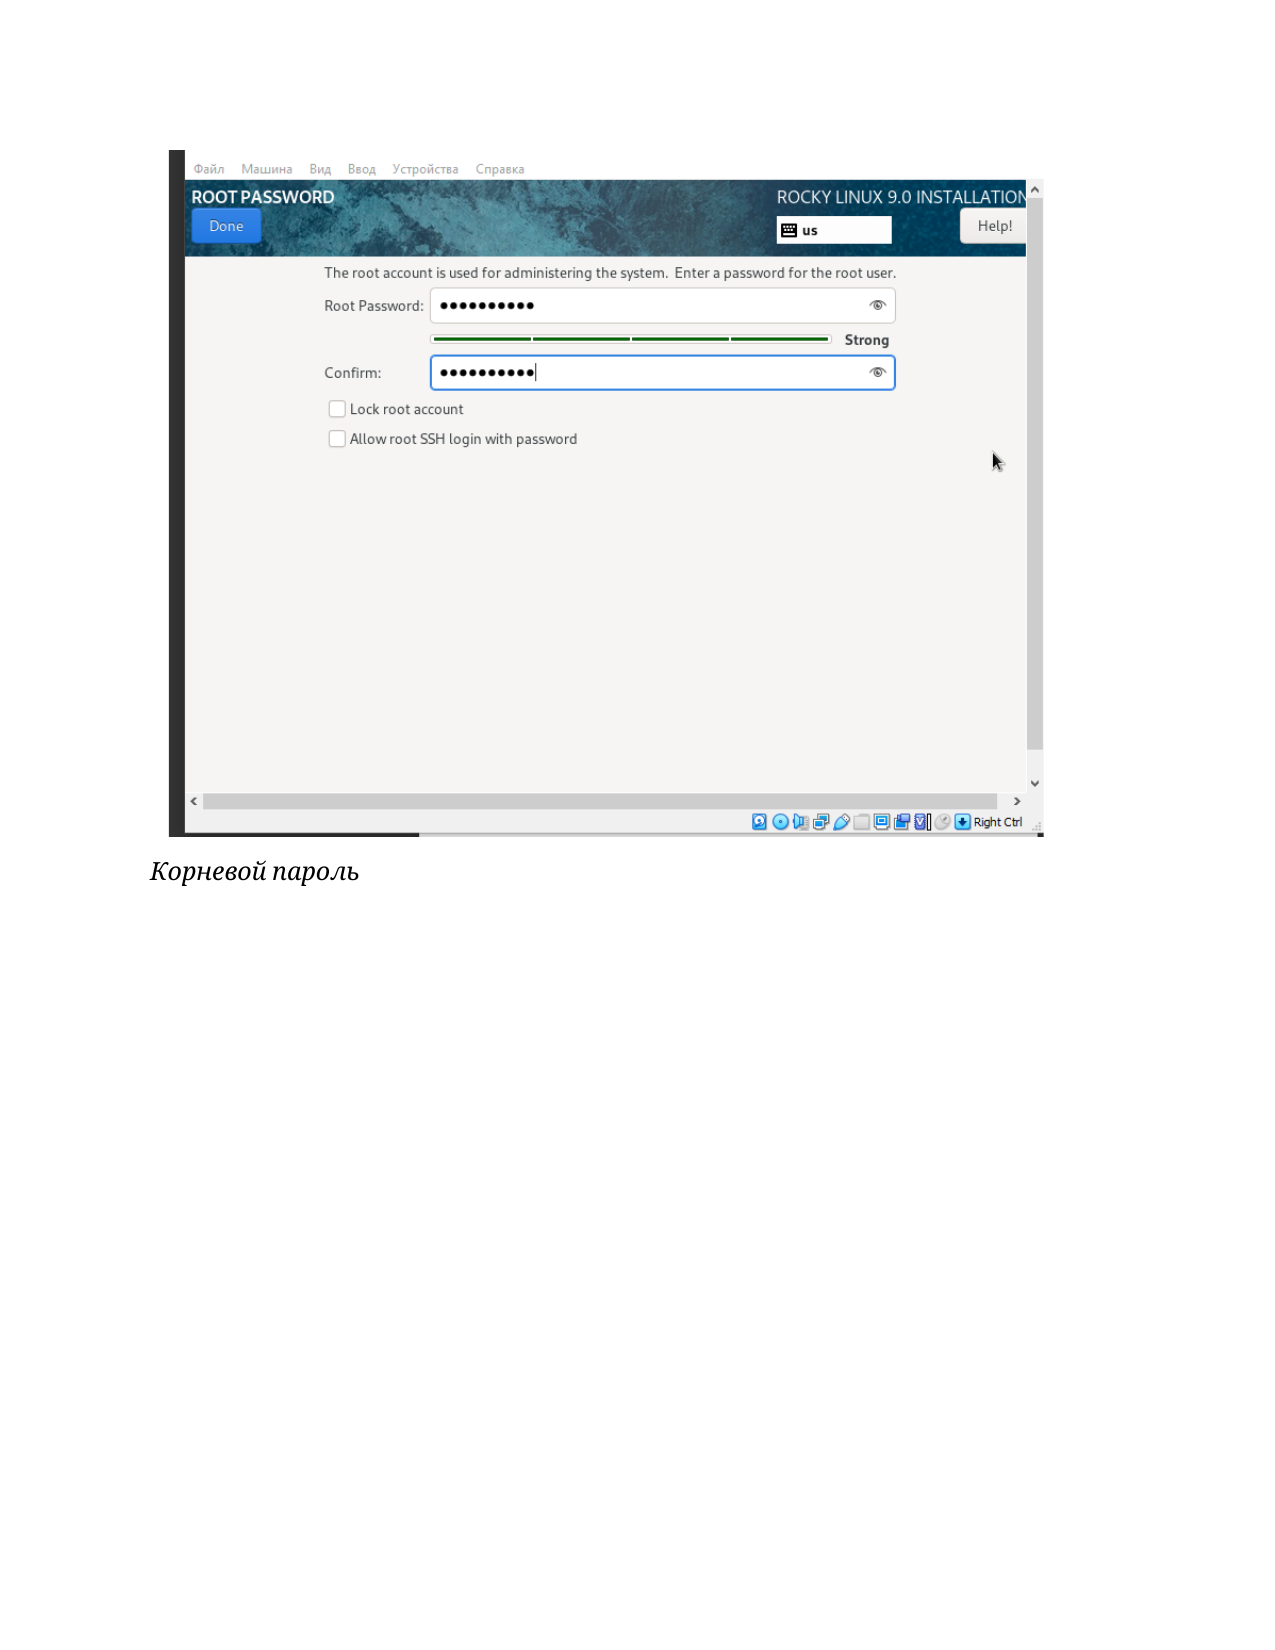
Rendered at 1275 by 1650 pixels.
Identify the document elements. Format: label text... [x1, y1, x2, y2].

text Корневой пароль [150, 858, 1125, 886]
picture [168, 150, 1044, 837]
